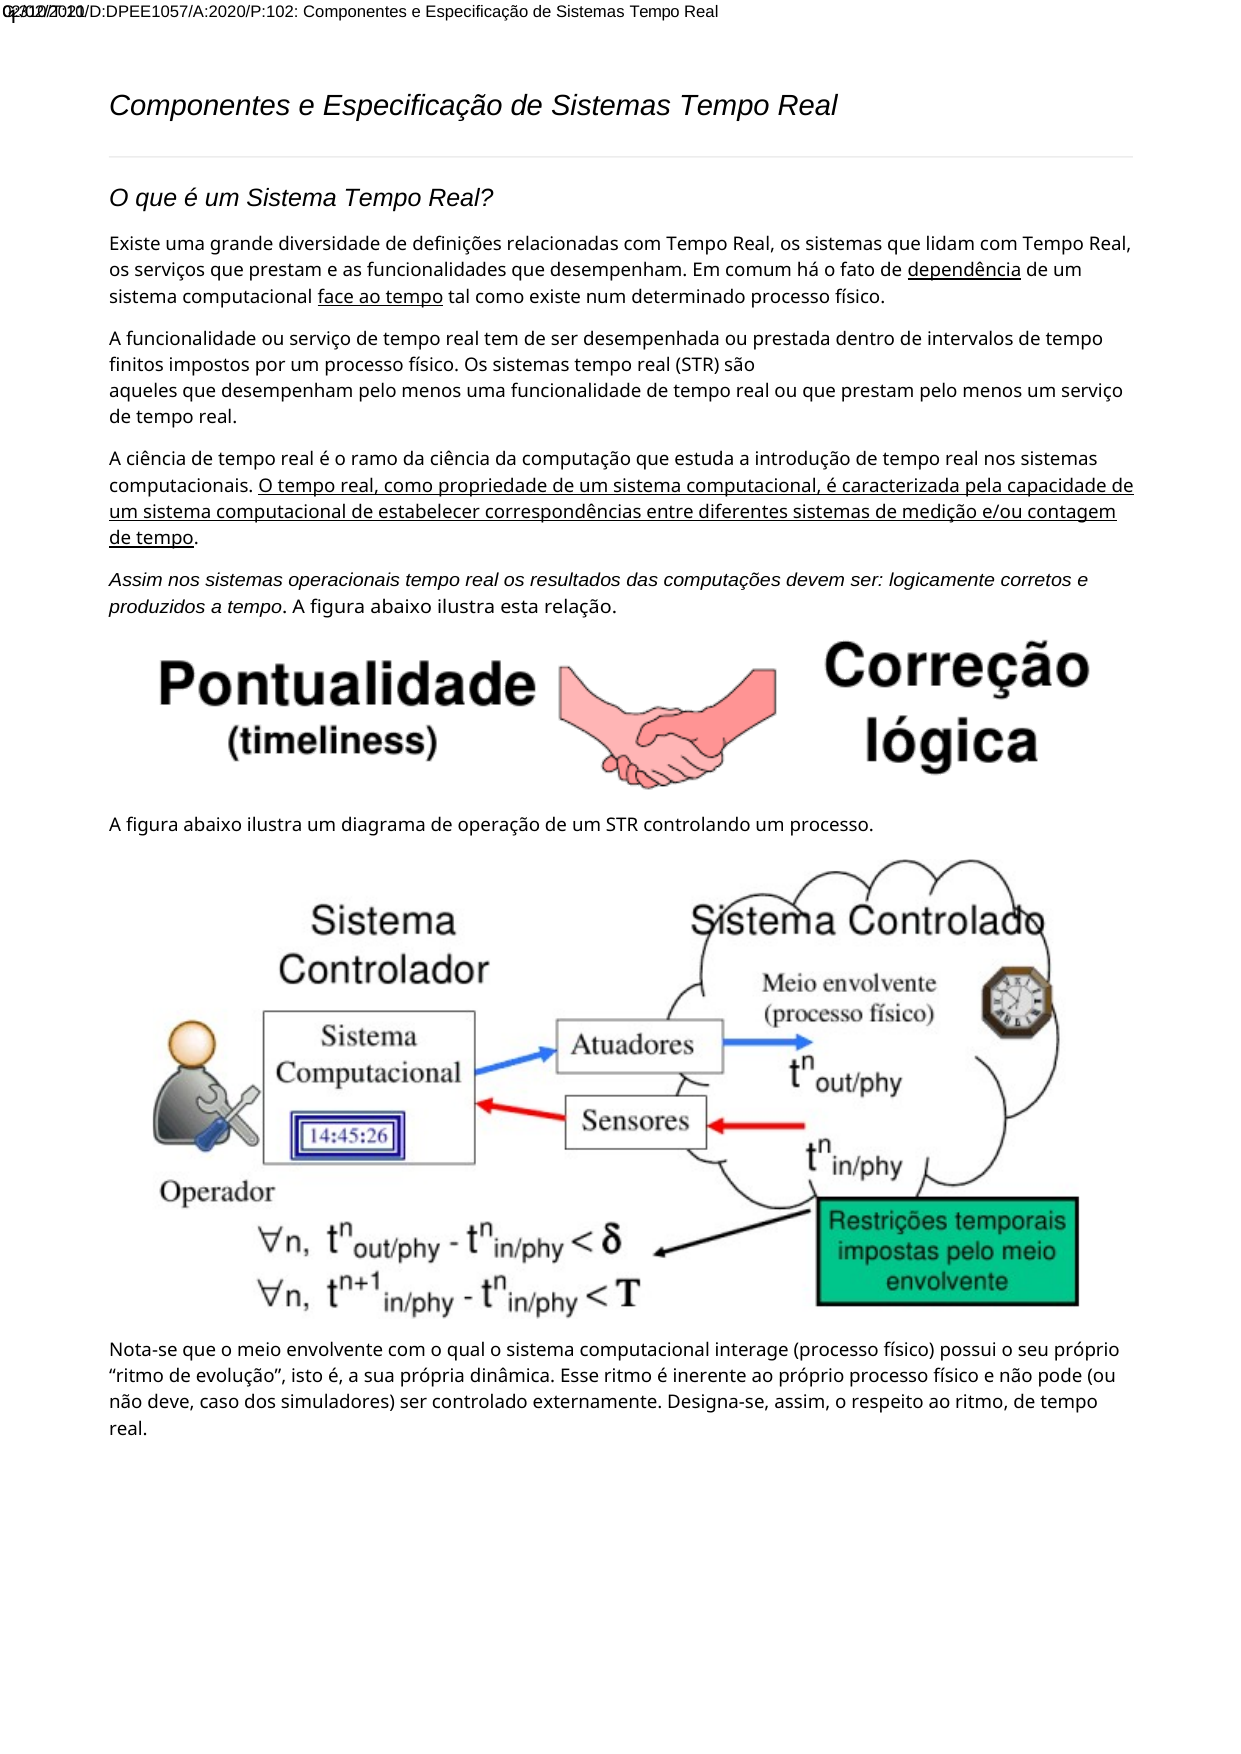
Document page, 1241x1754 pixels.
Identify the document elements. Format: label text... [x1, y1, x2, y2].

text A ciência de tempo real é o ramo da ciência da computação que estuda a introdução de tempo real nos sistemas computacionais. O tempo real, como propriedade de um sistema computacional, é caracterizada pela capacidade de um sistema computacional de estabelecer correspondências entre diferentes sistemas de medição e/ou contagem de tempo. [109, 446, 1137, 550]
text aqueles que desempenham pelo menos uma funcionalidade de tempo real ou que prestam pelo menos um serviço de tempo real. [109, 377, 1126, 429]
picture [152, 635, 1091, 796]
title Componentes e Especificação de Sistemas Tempo Real [109, 88, 1144, 122]
picture [152, 859, 1080, 1319]
subtitle O que é um Sistema Tempo Real? [109, 183, 1144, 212]
text Assim nos sistemas operacionais tempo real os resultados das computações devem ser: logicamente corretos e produzidos a tempo. A figura abaixo ilustra esta relação. [109, 569, 1091, 619]
text A funcionalidade ou serviço de tempo real tem de ser desempenhada ou prestada dentro de intervalos de tempo finitos impostos por um processo físico. Os sistemas tempo real (STR) são [109, 325, 1106, 377]
text Existe uma grande diversidade de definições relacionadas com Tempo Real, os sistemas que lidam com Tempo Real, os serviços que prestam e as funcionalidades que desempenham. Em comum há o fato de dependência de um sistema computacional face ao tempo tal como existe num determinado processo físico. [109, 231, 1134, 308]
